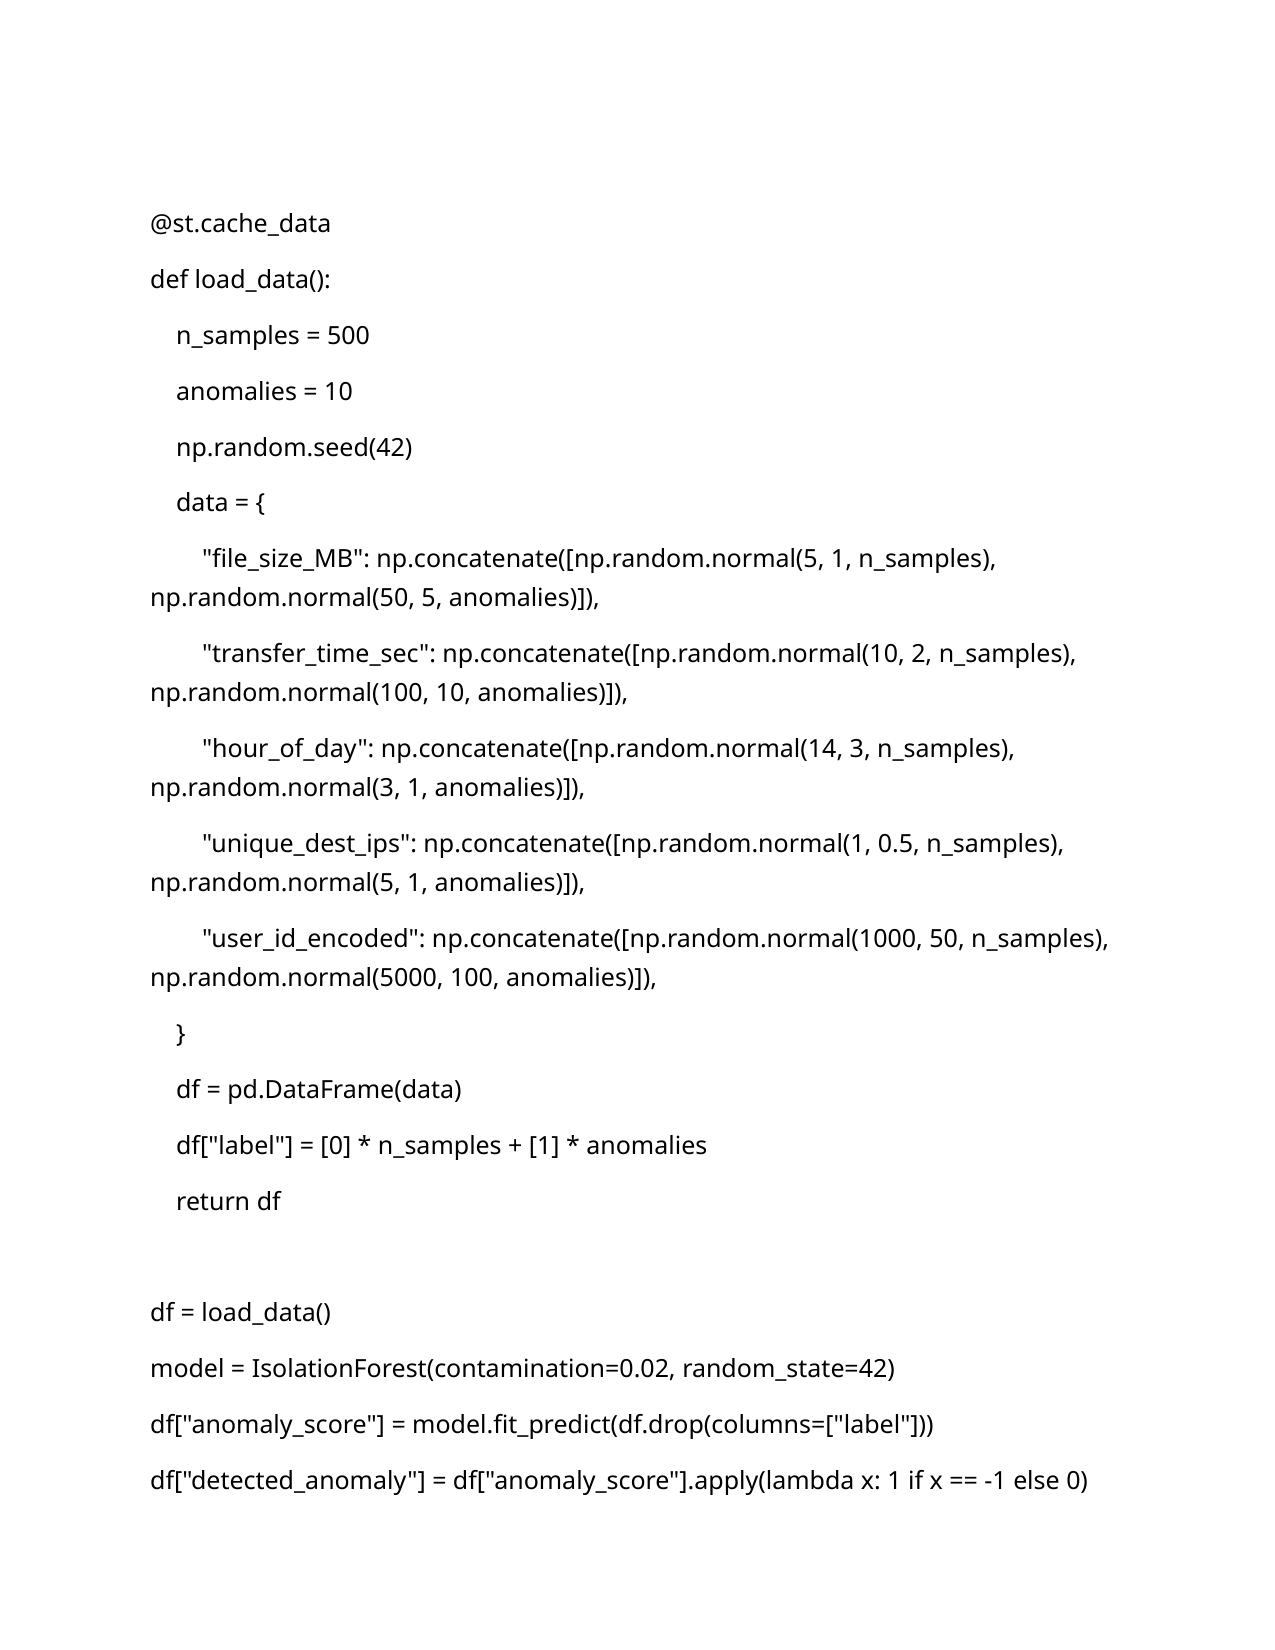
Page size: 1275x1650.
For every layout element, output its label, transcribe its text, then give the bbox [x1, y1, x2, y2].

text @st.cache_data [150, 206, 1125, 240]
text def load_data(): [150, 262, 1125, 296]
text "file_size_MB": np.concatenate([np.random.normal(5, 1, n_samples), np.random.normal(50, 5, anomalies)]), [150, 541, 1125, 614]
text "hour_of_day": np.concatenate([np.random.normal(14, 3, n_samples), np.random.normal(3, 1, anomalies)]), [150, 731, 1125, 804]
text "transfer_time_sec": np.concatenate([np.random.normal(10, 2, n_samples), np.random.normal(100, 10, anomalies)]), [150, 636, 1125, 709]
text df = pd.DataFrame(data) [150, 1072, 1125, 1106]
text "user_id_encoded": np.concatenate([np.random.normal(1000, 50, n_samples), np.random.normal(5000, 100, anomalies)]), [150, 921, 1125, 994]
text "unique_dest_ips": np.concatenate([np.random.normal(1, 0.5, n_samples), np.random.normal(5, 1, anomalies)]), [150, 826, 1125, 899]
text df["anomaly_score"] = model.fit_predict(df.drop(columns=["label"])) [150, 1407, 1125, 1441]
text df["label"] = [0] * n_samples + [1] * anomalies [150, 1127, 1125, 1162]
text df = load_data() [150, 1295, 1125, 1329]
text df["detected_anomaly"] = df["anomaly_score"].apply(lambda x: 1 if x == -1 else 0) [150, 1462, 1125, 1497]
text data = { [150, 485, 1125, 519]
text } [150, 1016, 1125, 1050]
text model = IsolationForest(contamination=0.02, random_state=42) [150, 1351, 1125, 1385]
text anomalies = 10 [150, 373, 1125, 407]
text return df [150, 1183, 1125, 1217]
text n_samples = 500 [150, 317, 1125, 352]
text np.random.seed(42) [150, 429, 1125, 463]
